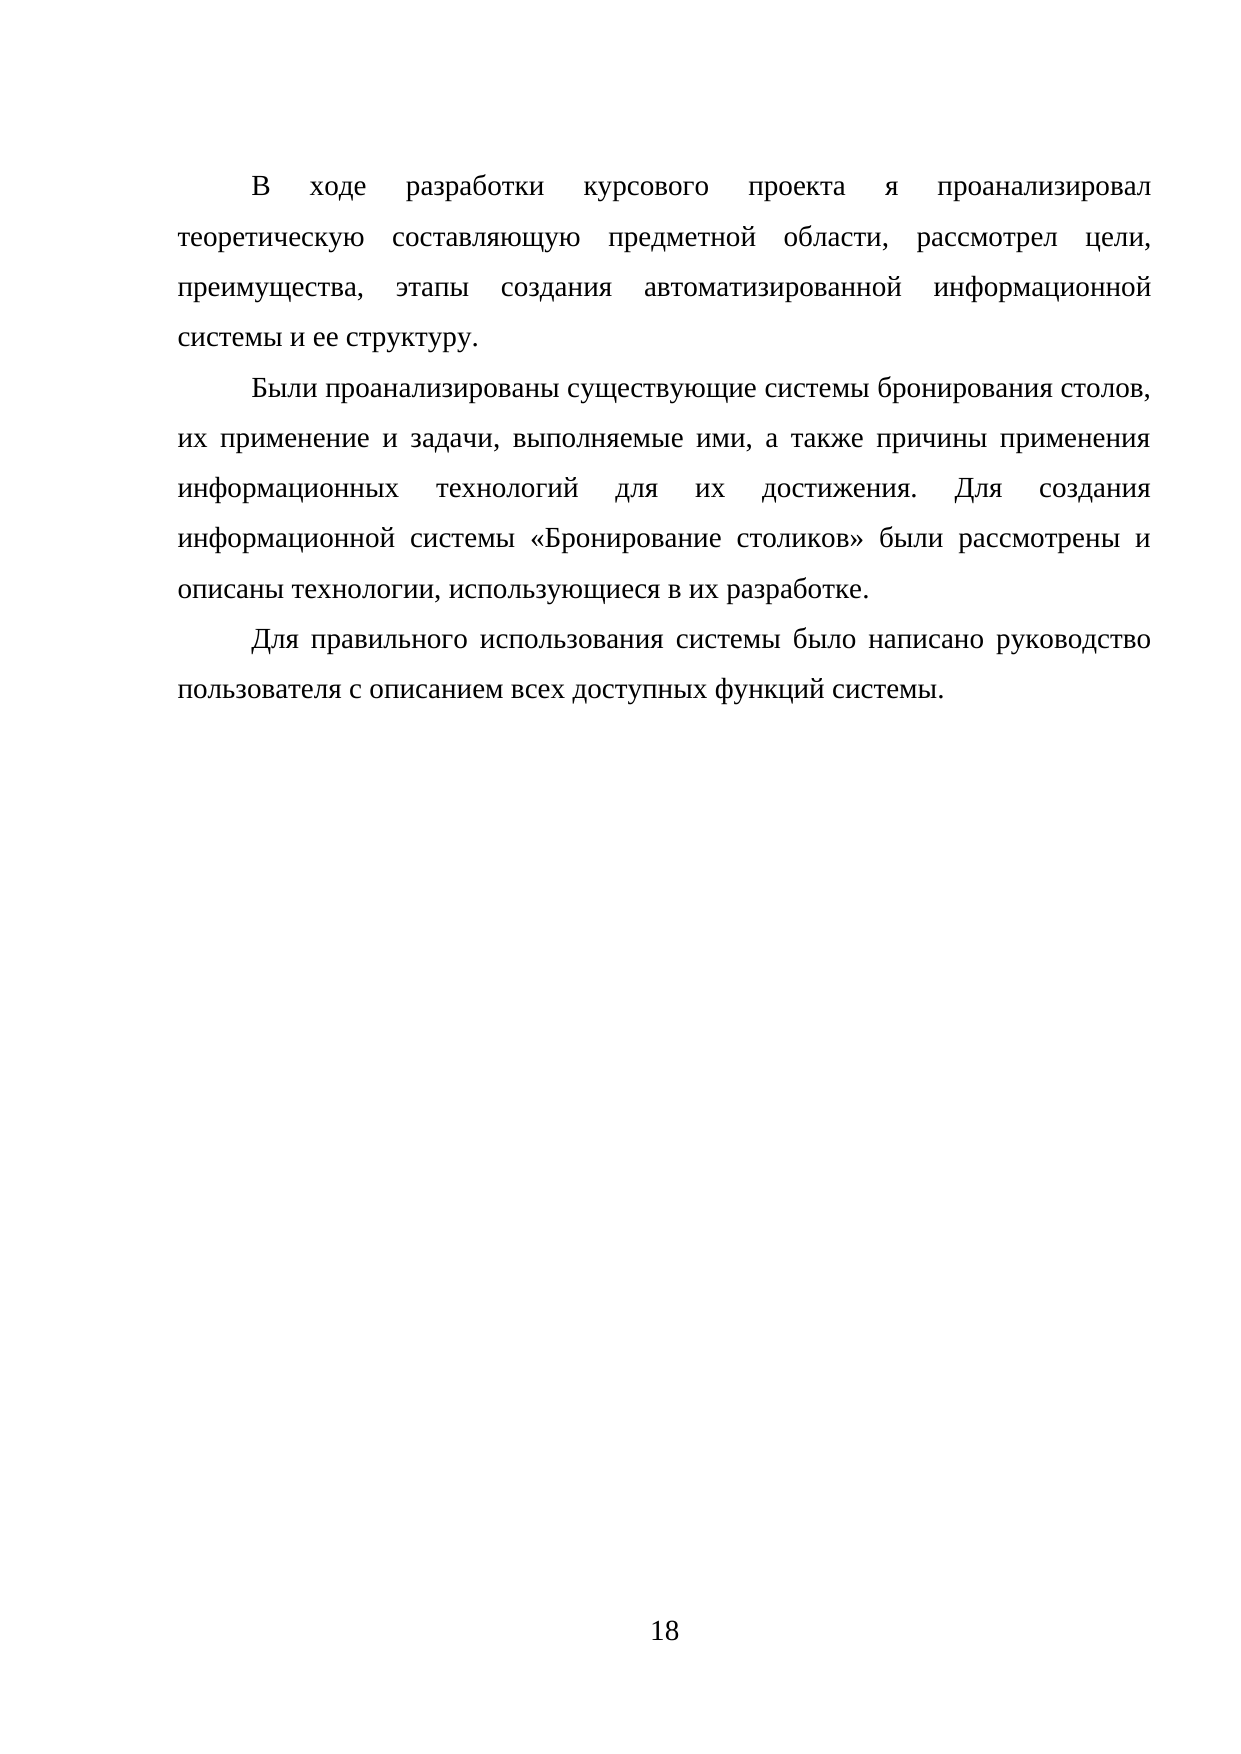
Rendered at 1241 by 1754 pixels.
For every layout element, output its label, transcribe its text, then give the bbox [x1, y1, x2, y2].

text В ходе разработки курсового проекта я проанализировал теоретическую составляющую предметной области, рассмотрел цели, преимущества, этапы создания автоматизированной информационной системы и ее структуру. [177, 168, 1152, 353]
text Для правильного использования системы было написано руководство пользователя с описанием всех доступных функций системы. [177, 621, 1152, 705]
text Были проанализированы существующие системы бронирования столов, их применение и задачи, выполняемые ими, а также причины применения информационных технологий для их достижения. Для создания информационной системы «Бронирование столиков» были рассмотрены и описаны технологии, использующиеся в их разработке. [177, 370, 1152, 604]
